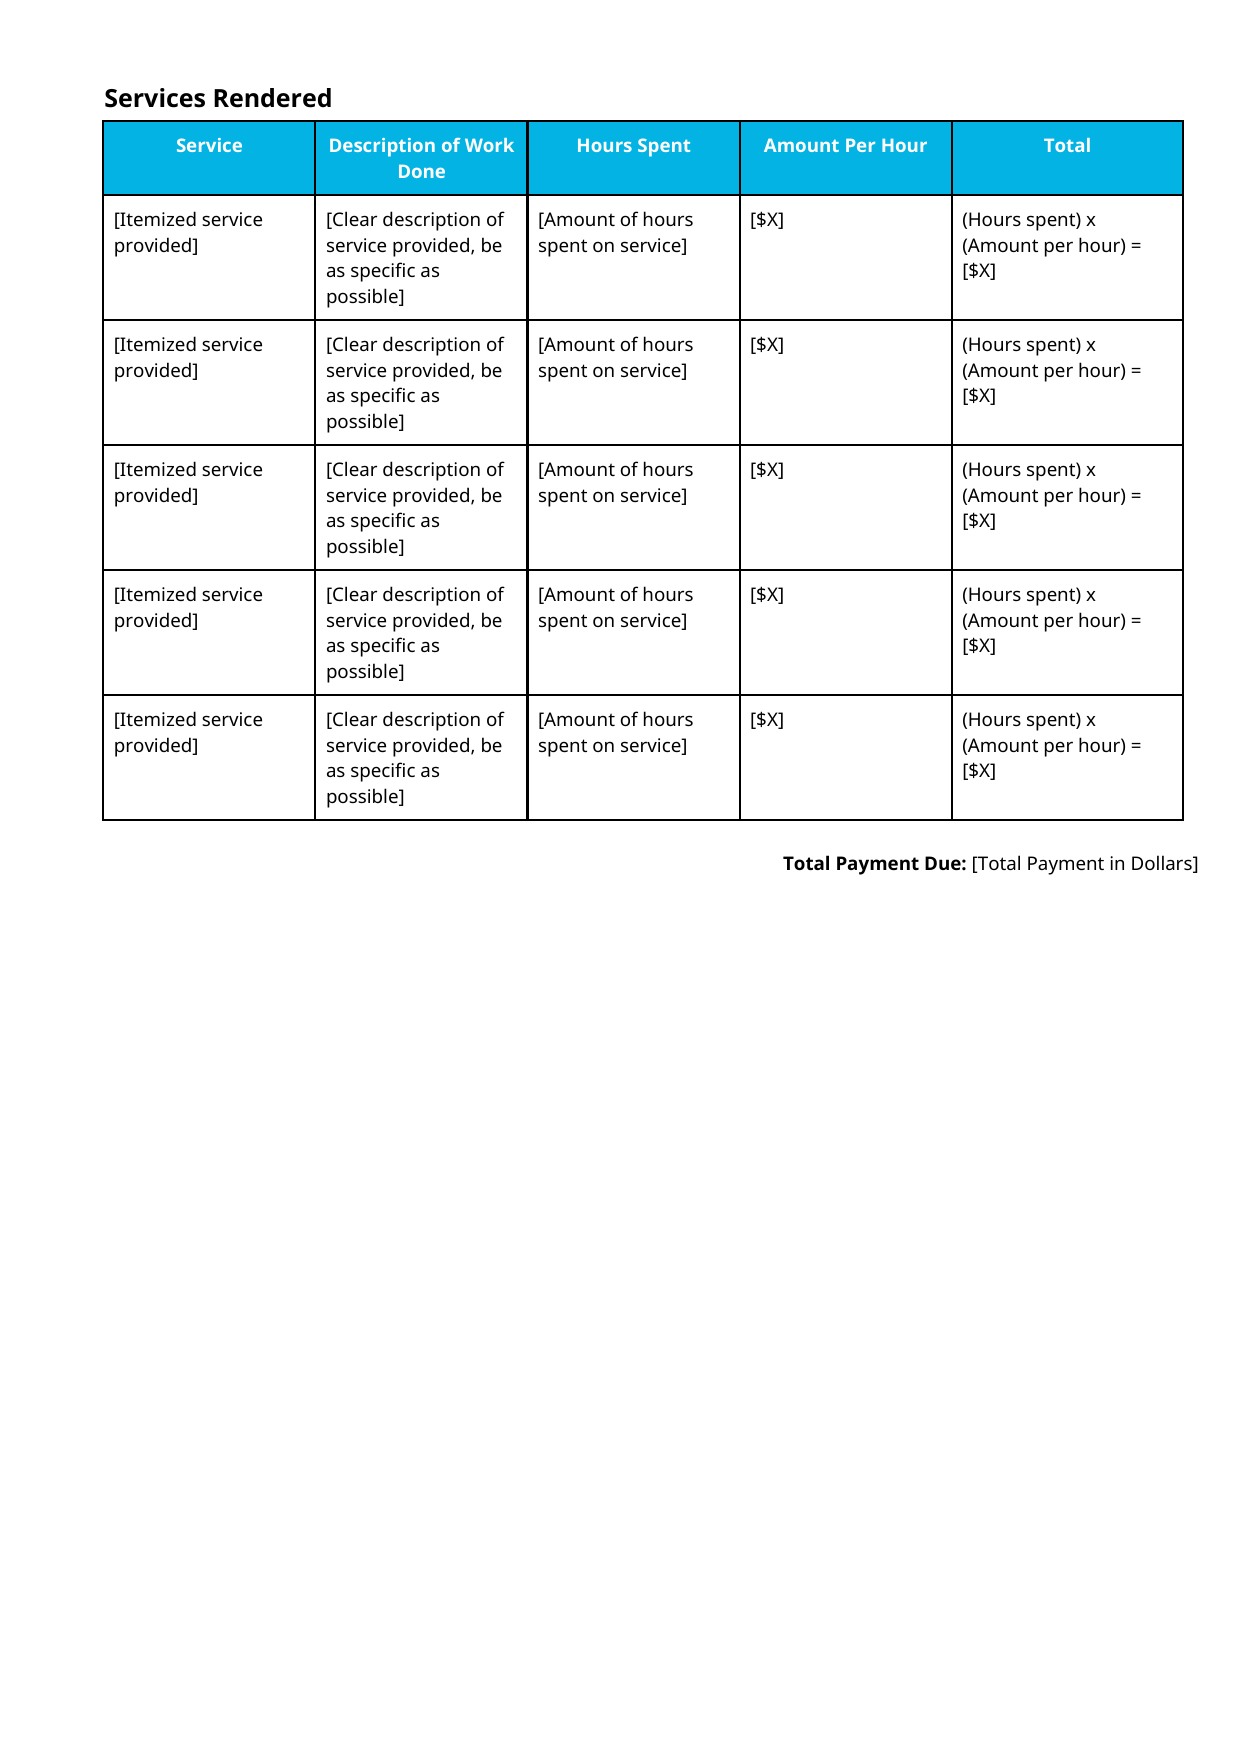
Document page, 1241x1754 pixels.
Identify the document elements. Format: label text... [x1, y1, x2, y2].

table_header Hours Spent [529, 122, 739, 194]
table_cell [Clear description of service provided, be as specific as possible] [316, 571, 526, 694]
table_cell [Itemized service provided] [104, 571, 314, 694]
text Total Payment Due: [Total Payment in Dollars] [704, 850, 1198, 876]
table_cell [Amount of hours spent on service] [529, 696, 739, 819]
table_cell [Amount of hours spent on service] [529, 571, 739, 694]
table_cell [Clear description of service provided, be as specific as possible] [316, 446, 526, 569]
table_cell [Clear description of service provided, be as specific as possible] [316, 321, 526, 444]
table_cell [Amount of hours spent on service] [529, 321, 739, 444]
table_cell [Itemized service provided] [104, 696, 314, 819]
table_cell (Hours spent) x (Amount per hour) = [$X] [953, 696, 1182, 819]
table_cell [Clear description of service provided, be as specific as possible] [316, 196, 526, 319]
table_header Service [104, 122, 314, 194]
text Services Rendered [104, 81, 1198, 115]
table_cell (Hours spent) x (Amount per hour) = [$X] [953, 321, 1182, 444]
table_header Amount Per Hour [741, 122, 951, 194]
table_cell (Hours spent) x (Amount per hour) = [$X] [953, 571, 1182, 694]
table_cell [$X] [741, 446, 951, 569]
table_cell (Hours spent) x (Amount per hour) = [$X] [953, 196, 1182, 319]
table_cell [$X] [741, 321, 951, 444]
table_header Total [953, 122, 1182, 194]
table_cell [Amount of hours spent on service] [529, 446, 739, 569]
table_cell [$X] [741, 571, 951, 694]
table_cell [Itemized service provided] [104, 321, 314, 444]
table_cell (Hours spent) x (Amount per hour) = [$X] [953, 446, 1182, 569]
table_cell [Amount of hours spent on service] [529, 196, 739, 319]
table_header Description of Work Done [316, 122, 526, 194]
table_cell [Itemized service provided] [104, 196, 314, 319]
table_cell [$X] [741, 196, 951, 319]
table_cell [Itemized service provided] [104, 446, 314, 569]
table_cell [$X] [741, 696, 951, 819]
table_cell [Clear description of service provided, be as specific as possible] [316, 696, 526, 819]
